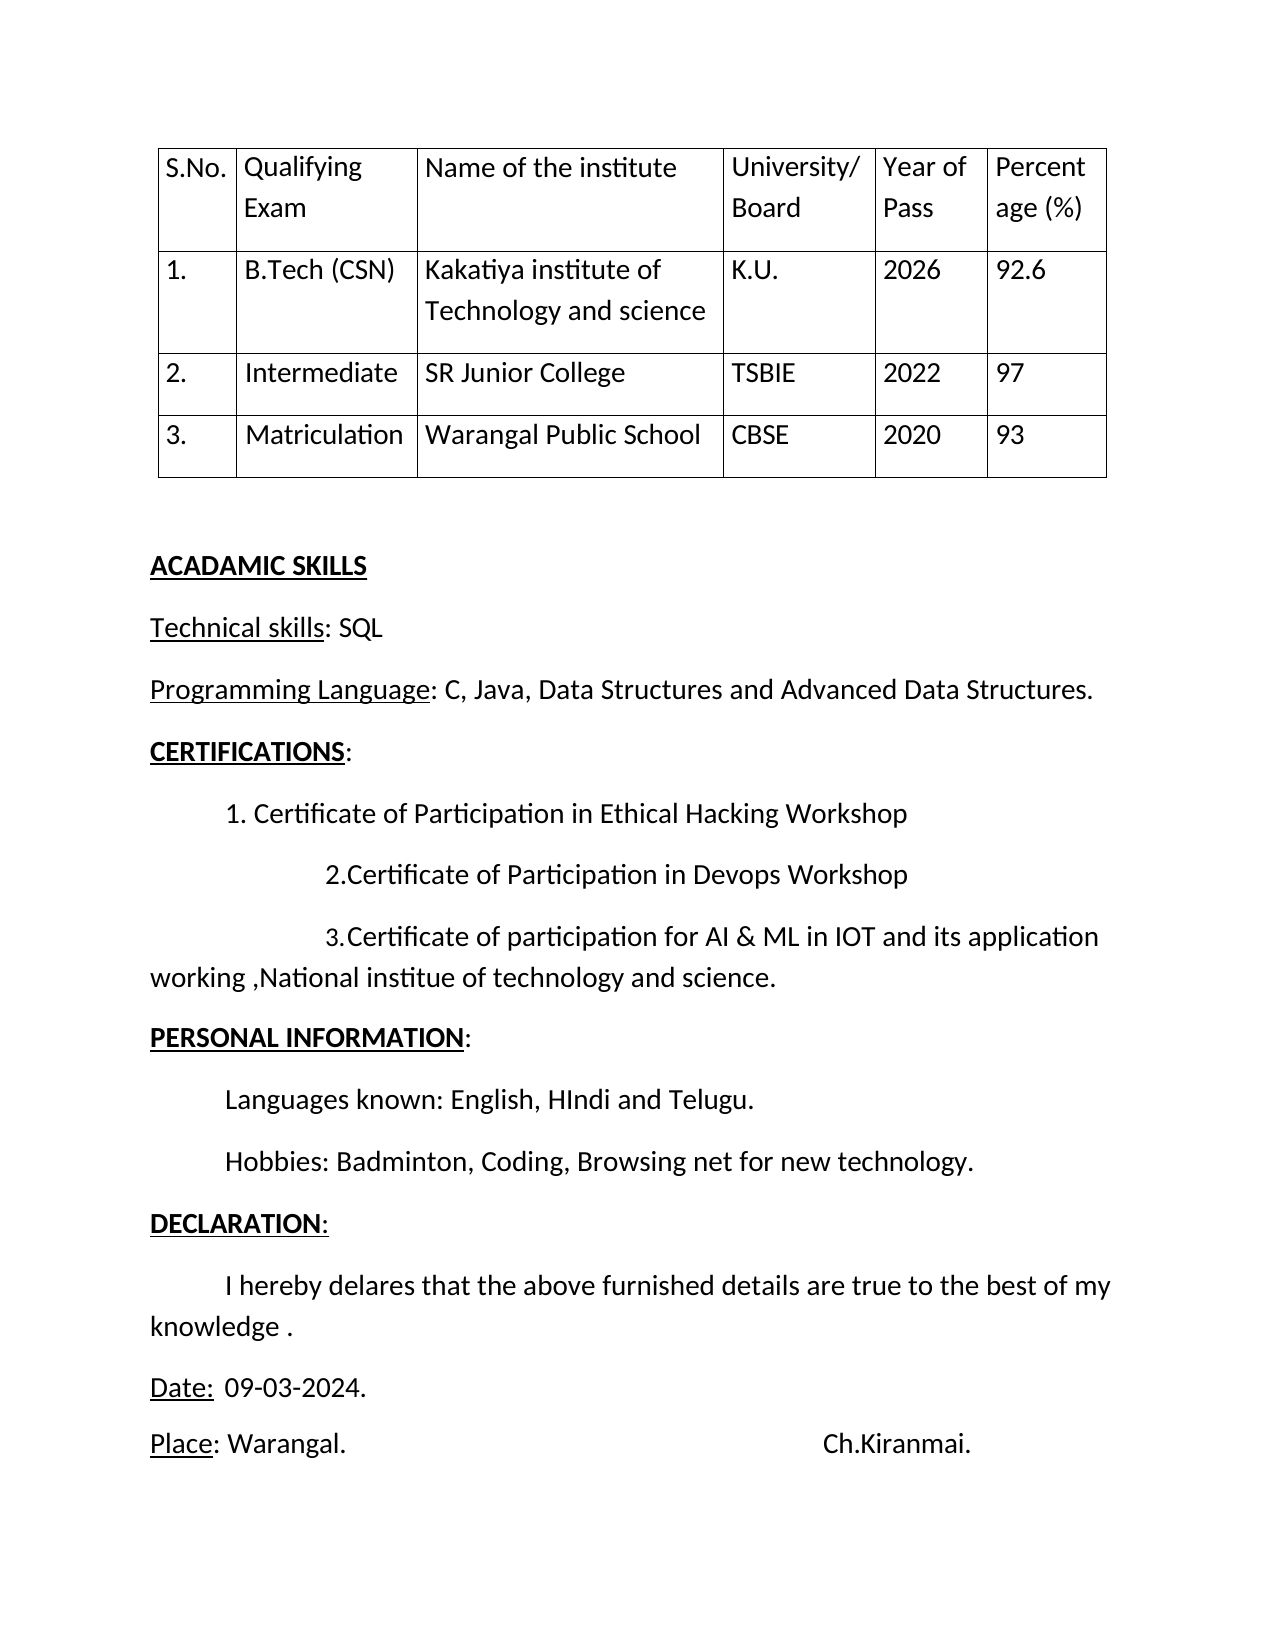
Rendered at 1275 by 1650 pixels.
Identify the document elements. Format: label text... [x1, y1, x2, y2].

table_cell Intermediate [237, 354, 417, 415]
table_cell K.U. [724, 252, 875, 353]
table_header Name of the institute [418, 149, 723, 251]
table_header Percent age (%) [988, 149, 1106, 251]
table_header University/ Board [724, 149, 875, 251]
table_cell 3. [159, 416, 236, 477]
table_header Qualifying Exam [237, 149, 417, 251]
subtitle DECLARATION: [150, 1205, 1137, 1241]
list Certificate of participation for AI & ML in IOT and its application working ,National institue of technology and science. [150, 918, 1125, 994]
text Place: Warangal. Ch.Kiranmai. [150, 1425, 1137, 1461]
table_cell 2. [159, 354, 236, 415]
table_cell B.Tech (CSN) [237, 252, 417, 353]
table_cell CBSE [724, 416, 875, 477]
table_header S.No. [159, 149, 236, 251]
text Programming Language: C, Java, Data Structures and Advanced Data Structures. [150, 671, 1137, 707]
text Languages known: English, HIndi and Telugu. [225, 1081, 1137, 1117]
text I hereby delares that the above furnished details are true to the best of my knowledge . [150, 1267, 1137, 1343]
table_cell 97 [988, 354, 1106, 415]
table_cell 2026 [876, 252, 987, 353]
table_cell TSBIE [724, 354, 875, 415]
subtitle PERSONAL INFORMATION: [150, 1019, 1137, 1055]
text Date: 09-03-2024. [150, 1369, 1137, 1404]
table_cell 1. [159, 252, 236, 353]
table_header Year of Pass [876, 149, 987, 251]
text Hobbies: Badminton, Coding, Browsing net for new technology. [225, 1143, 1137, 1179]
table_cell 93 [988, 416, 1106, 477]
table_cell Matriculation [237, 416, 417, 477]
table_cell 92.6 [988, 252, 1106, 353]
table_cell SR Junior College [418, 354, 723, 415]
text Technical skills: SQL [150, 609, 1137, 645]
table_cell Warangal Public School [418, 416, 723, 477]
subtitle CERTIFICATIONS: [150, 733, 1137, 769]
table_cell 2020 [876, 416, 987, 477]
table_cell 2022 [876, 354, 987, 415]
text 1. Certificate of Participation in Ethical Hacking Workshop 2.Certificate of Participation in Devops Workshop [225, 795, 1050, 892]
table_cell Kakatiya institute of Technology and science [418, 252, 723, 353]
subtitle ACADAMIC SKILLS [150, 547, 1137, 583]
